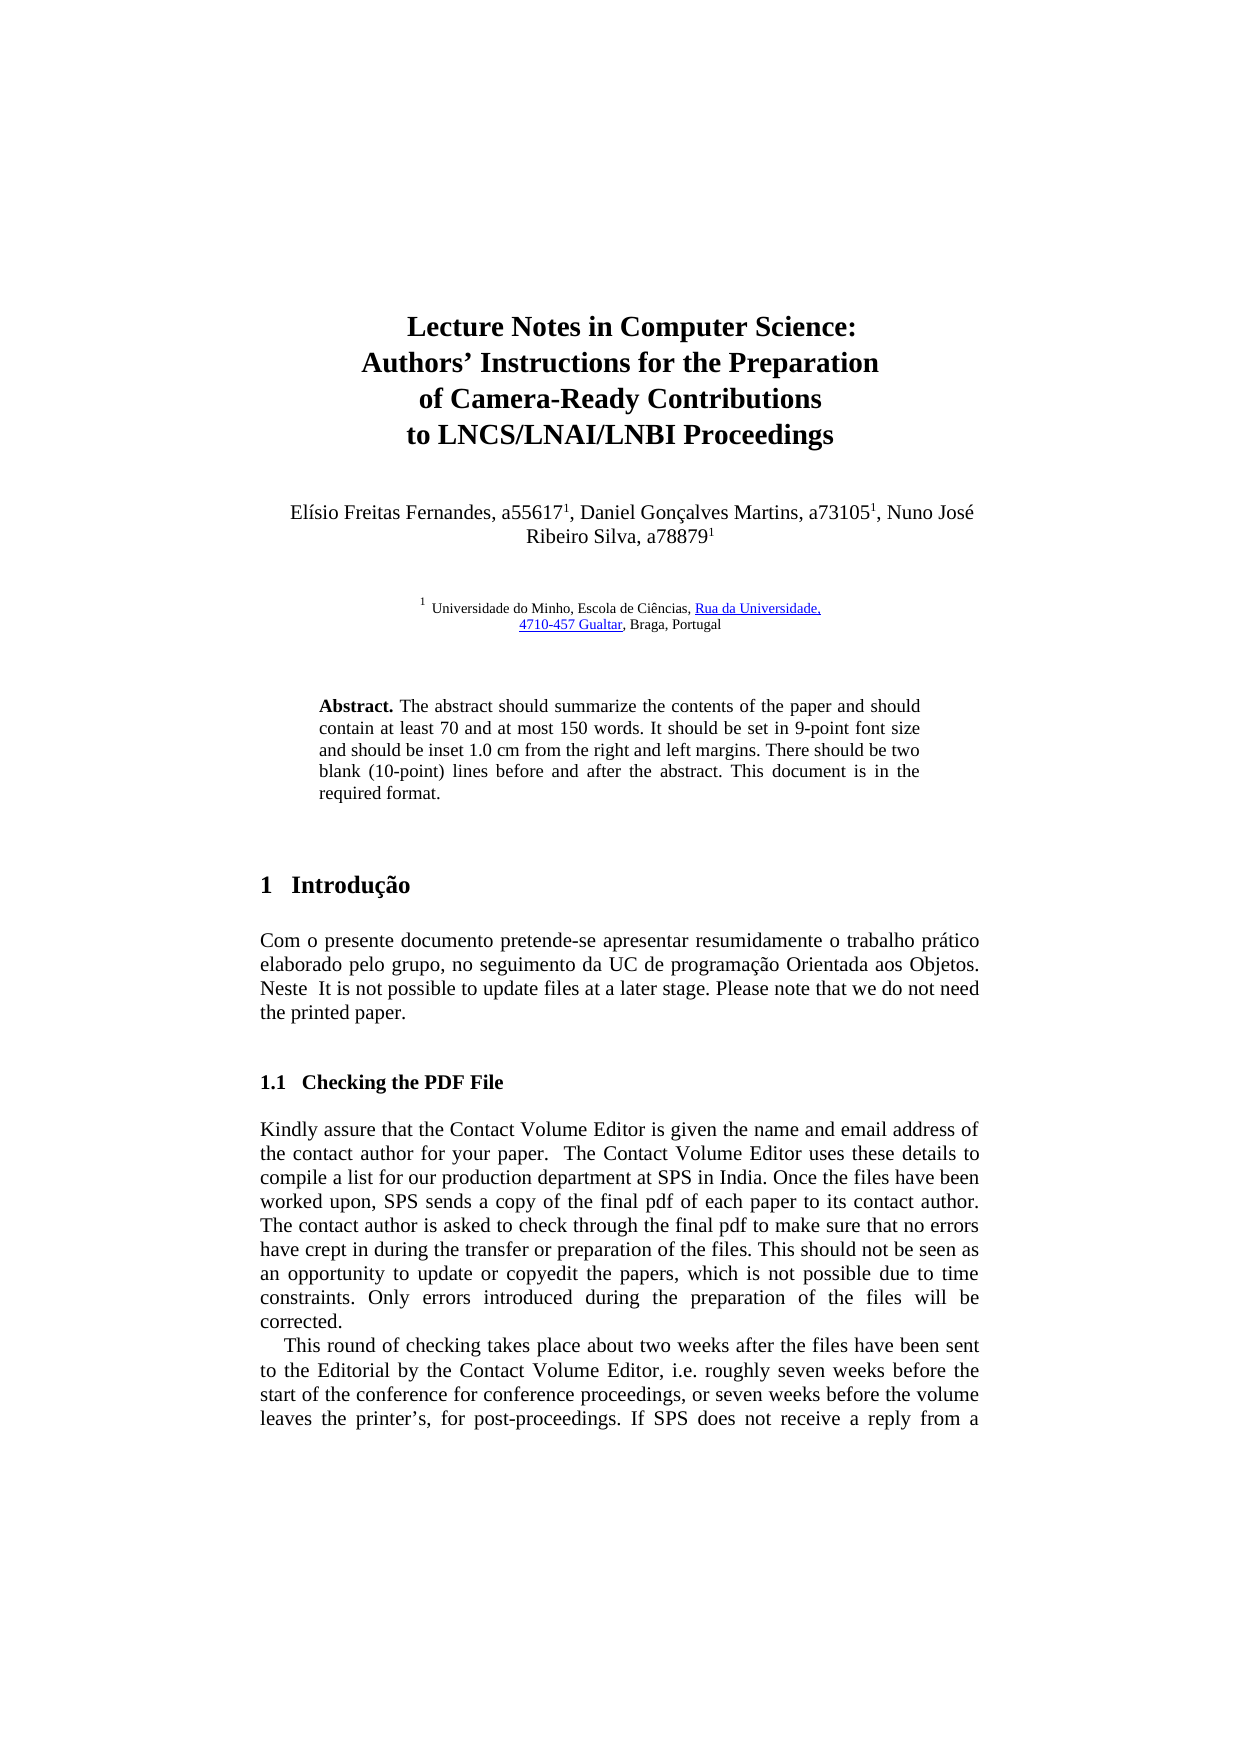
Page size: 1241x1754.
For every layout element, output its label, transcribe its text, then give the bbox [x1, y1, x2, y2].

text Elísio Freitas Fernandes, a556171, Daniel Gonçalves Martins, a731051, Nuno José Ribeiro Silva, a788791 [260, 500, 980, 548]
subtitle 1.1 Checking the PDF File [260, 1070, 980, 1094]
text 4710-457 Gualtar, Braga, Portugal [260, 616, 980, 633]
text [260, 1333, 980, 1430]
text Kindly assure that the Contact Volume Editor is given the name and email address of the contact author for your paper. The Contact Volume Editor uses these details to compile a list for our production department at SPS in India. Once the files have been worked upon, SPS sends a copy of the final pdf of each paper to its contact author. The contact author is asked to check through the final pdf to make sure that no errors have crept in during the transfer or preparation of the files. This should not be seen as an opportunity to update or copyedit the papers, which is not possible due to time constraints. Only errors introduced during the preparation of the files will be corrected. [260, 1117, 980, 1333]
text 1 Universidade do Minho, Escola de Ciências, Rua da Universidade, [260, 595, 980, 616]
text Com o presente documento pretende-se apresentar resumidamente o trabalho prático elaborado pelo grupo, no seguimento da UC de programação Orientada aos Objetos. Neste It is not possible to update files at a later stage. Please note that we do not need the printed paper. [260, 928, 980, 1024]
text Abstract. The abstract should summarize the contents of the paper and should contain at least 70 and at most 150 words. It should be set in 9-point font size and should be inset 1.0 cm from the right and left margins. There should be two blank (10-point) lines before and after the abstract. This document is in the required format. [319, 695, 921, 803]
subtitle 1 Introdução [260, 870, 980, 899]
title Lecture Notes in Computer Science: Authors’ Instructions for the Preparation of Camera-Ready Contributions to LNCS/LNAI/LNBI Proceedings [260, 307, 980, 452]
